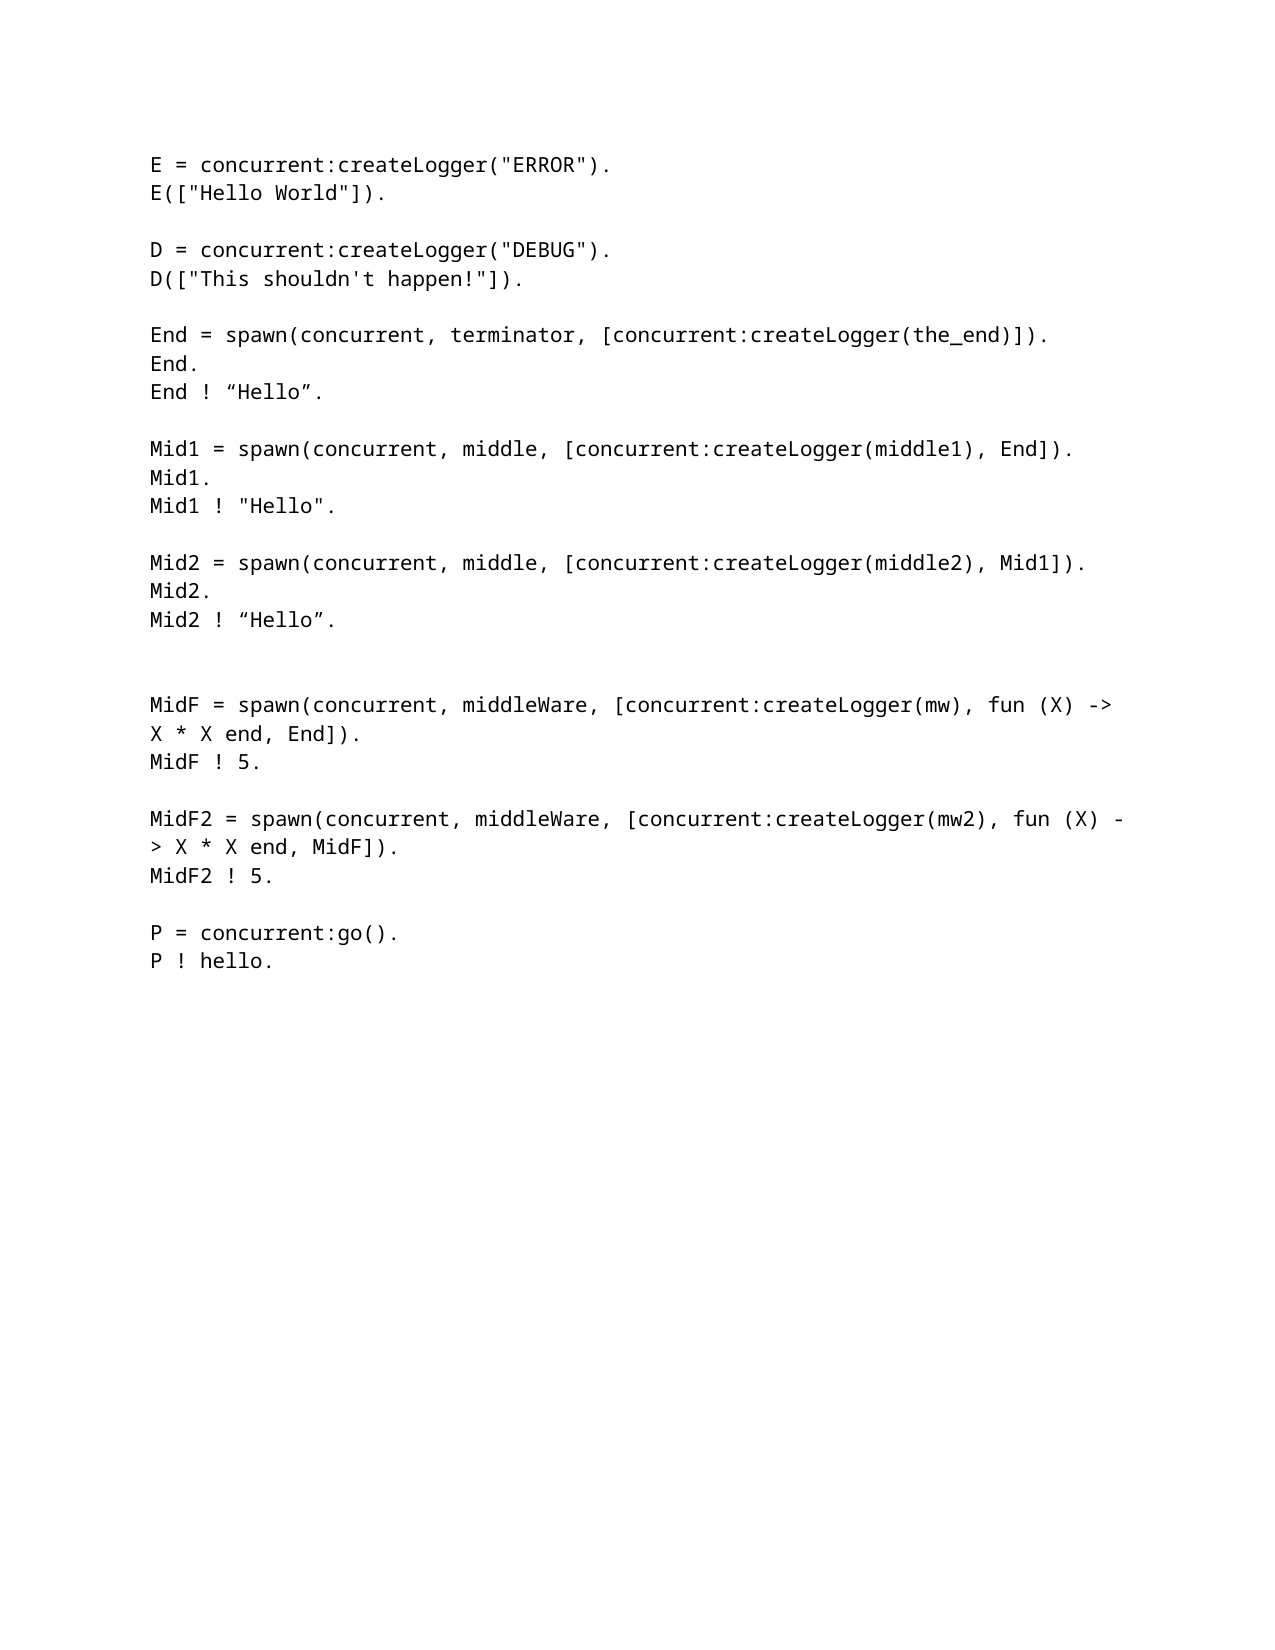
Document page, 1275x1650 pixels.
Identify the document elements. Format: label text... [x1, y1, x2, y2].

text D(["This shouldn't happen!"]). [150, 264, 1125, 292]
text Mid2 ! “Hello”. [150, 605, 1125, 633]
text E(["Hello World"]). [150, 178, 1125, 207]
text End. [150, 349, 1125, 377]
text MidF = spawn(concurrent, middleWare, [concurrent:createLogger(mw), fun (X) -> X * X end, End]). [150, 690, 1125, 747]
text P ! hello. [150, 946, 1125, 975]
text End = spawn(concurrent, terminator, [concurrent:createLogger(the_end)]). [150, 321, 1125, 349]
text D = concurrent:createLogger("DEBUG"). [150, 235, 1125, 264]
text Mid2. [150, 577, 1125, 605]
text Mid1 = spawn(concurrent, middle, [concurrent:createLogger(middle1), End]). [150, 434, 1125, 463]
text Mid1 ! "Hello". [150, 491, 1125, 520]
text E = concurrent:createLogger("ERROR"). [150, 150, 1125, 178]
text MidF ! 5. [150, 747, 1125, 776]
text MidF2 ! 5. [150, 861, 1125, 889]
text Mid1. [150, 463, 1125, 491]
text End ! “Hello”. [150, 377, 1125, 406]
text Mid2 = spawn(concurrent, middle, [concurrent:createLogger(middle2), Mid1]). [150, 548, 1125, 577]
text P = concurrent:go(). [150, 918, 1125, 946]
text MidF2 = spawn(concurrent, middleWare, [concurrent:createLogger(mw2), fun (X) -> X * X end, MidF]). [150, 804, 1125, 861]
